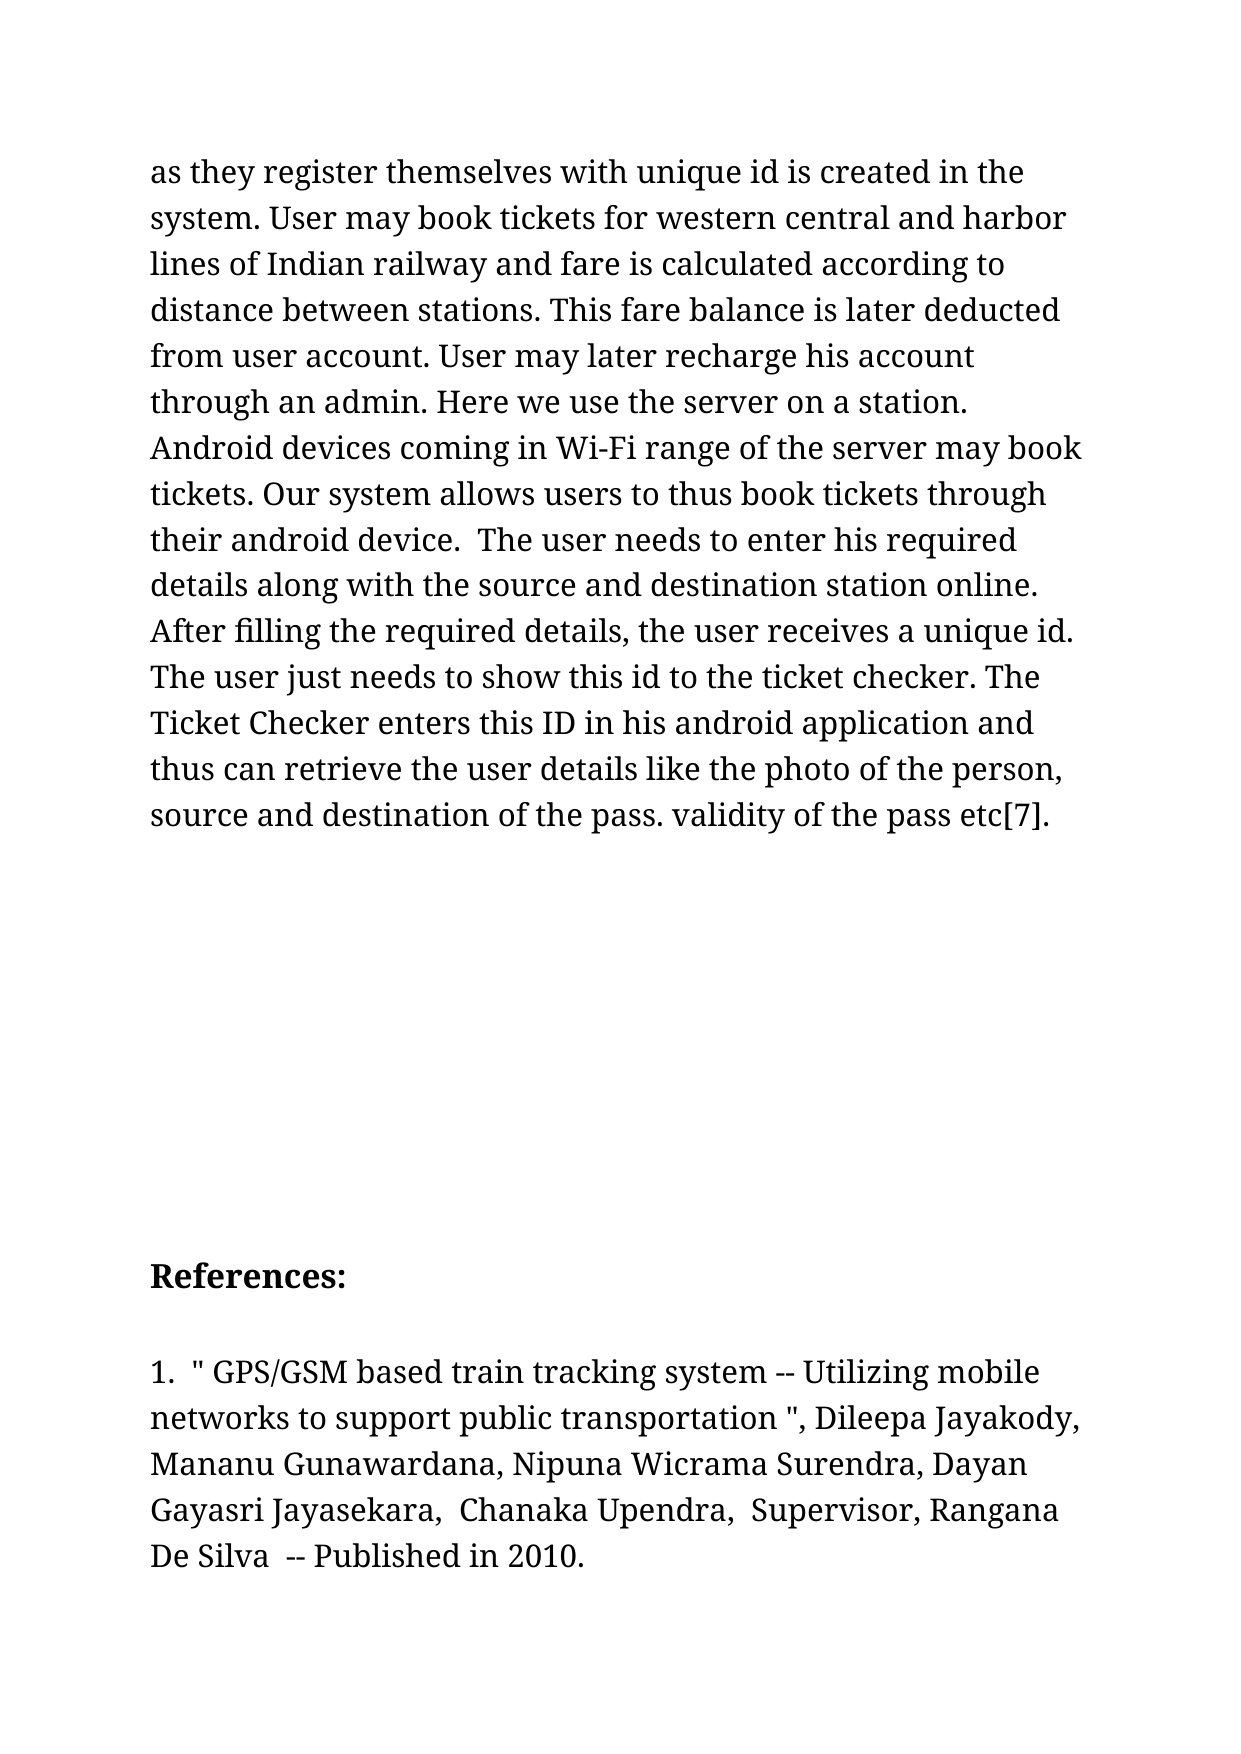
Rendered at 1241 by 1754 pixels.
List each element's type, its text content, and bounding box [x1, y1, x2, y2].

text References: [150, 1252, 1090, 1298]
text 1. " GPS/GSM based train tracking system -- Utilizing mobile networks to support public transportation ", Dileepa Jayakody, Mananu Gunawardana, Nipuna Wicrama Surendra, Dayan Gayasri Jayasekara, Chanaka Upendra, Supervisor, Rangana De Silva -- Published in 2010. [150, 1350, 1090, 1577]
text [150, 150, 1090, 836]
